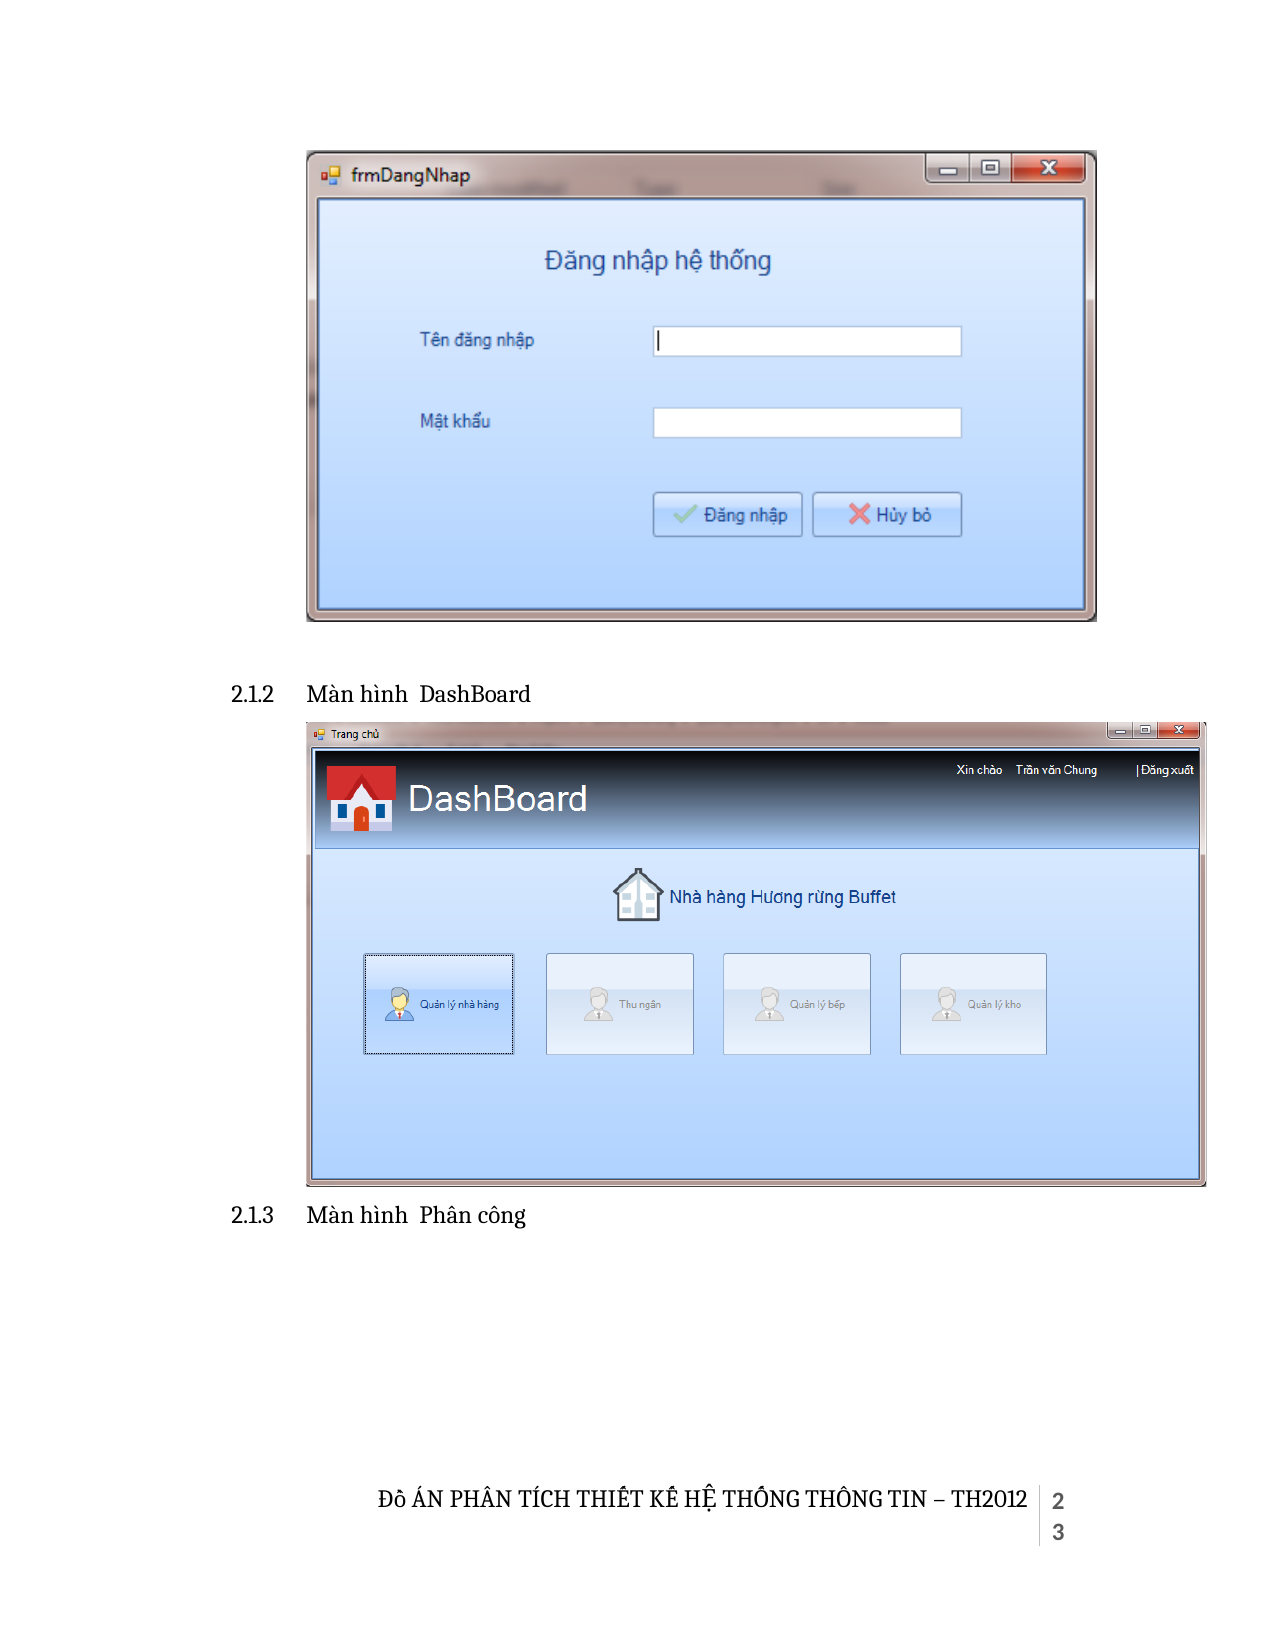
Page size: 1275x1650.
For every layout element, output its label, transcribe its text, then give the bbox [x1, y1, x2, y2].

picture [306, 150, 1097, 622]
list Màn hình Phân công [231, 1201, 1087, 1230]
list Màn hình DashBoard [231, 679, 1087, 708]
picture [306, 722, 1207, 1187]
